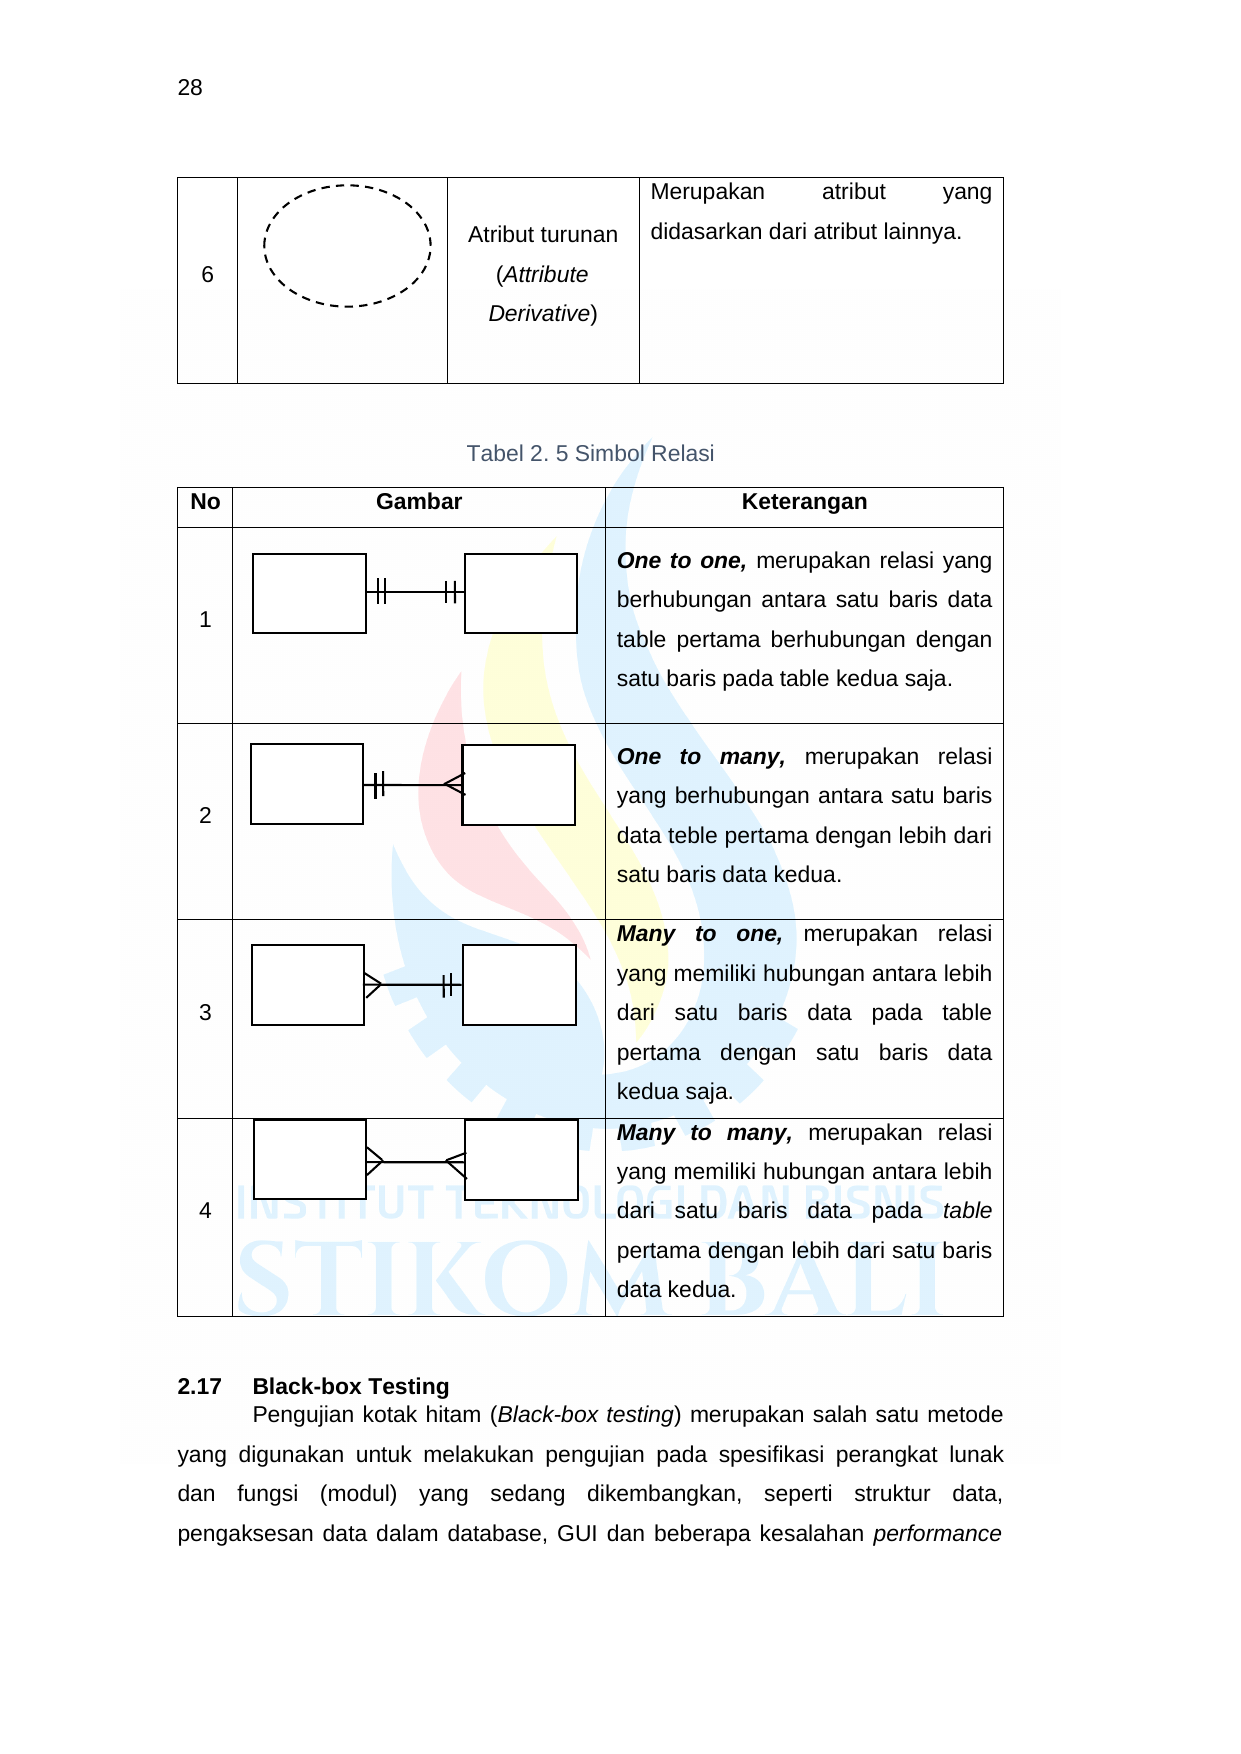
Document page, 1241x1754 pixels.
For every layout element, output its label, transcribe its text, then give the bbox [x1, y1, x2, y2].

table_header Keterangan [606, 488, 1003, 527]
table_cell Atribut turunan (Attribute Derivative) [448, 178, 639, 382]
table_cell Merupakan atribut yang didasarkan dari atribut lainnya. [640, 178, 1003, 382]
table_cell [233, 920, 605, 1117]
table_cell [233, 528, 605, 723]
table_cell 3 [178, 920, 232, 1117]
table_cell 4 [178, 1119, 232, 1316]
table_cell [233, 1119, 605, 1316]
table_cell Many to many, merupakan relasi yang memiliki hubungan antara lebih dari satu baris data pada table pertama dengan lebih dari satu baris data kedua. [606, 1119, 1003, 1316]
table_cell Many to one, merupakan relasi yang memiliki hubungan antara lebih dari satu baris data pada table pertama dengan satu baris data kedua saja. [606, 920, 1003, 1117]
table_header No [178, 488, 232, 527]
text Tabel 2. 5 Simbol Relasi [177, 439, 1004, 466]
table_cell [238, 178, 447, 382]
table_cell 6 [178, 178, 237, 382]
table_cell 1 [178, 528, 232, 723]
subtitle 2.17 Black-box Testing [177, 1373, 1004, 1399]
table_cell [233, 724, 605, 919]
table_header Gambar [233, 488, 605, 527]
table_cell 2 [178, 724, 232, 919]
table_cell One to many, merupakan relasi yang berhubungan antara satu baris data teble pertama dengan lebih dari satu baris data kedua. [606, 724, 1003, 919]
table_cell One to one, merupakan relasi yang berhubungan antara satu baris data table pertama berhubungan dengan satu baris pada table kedua saja. [606, 528, 1003, 723]
